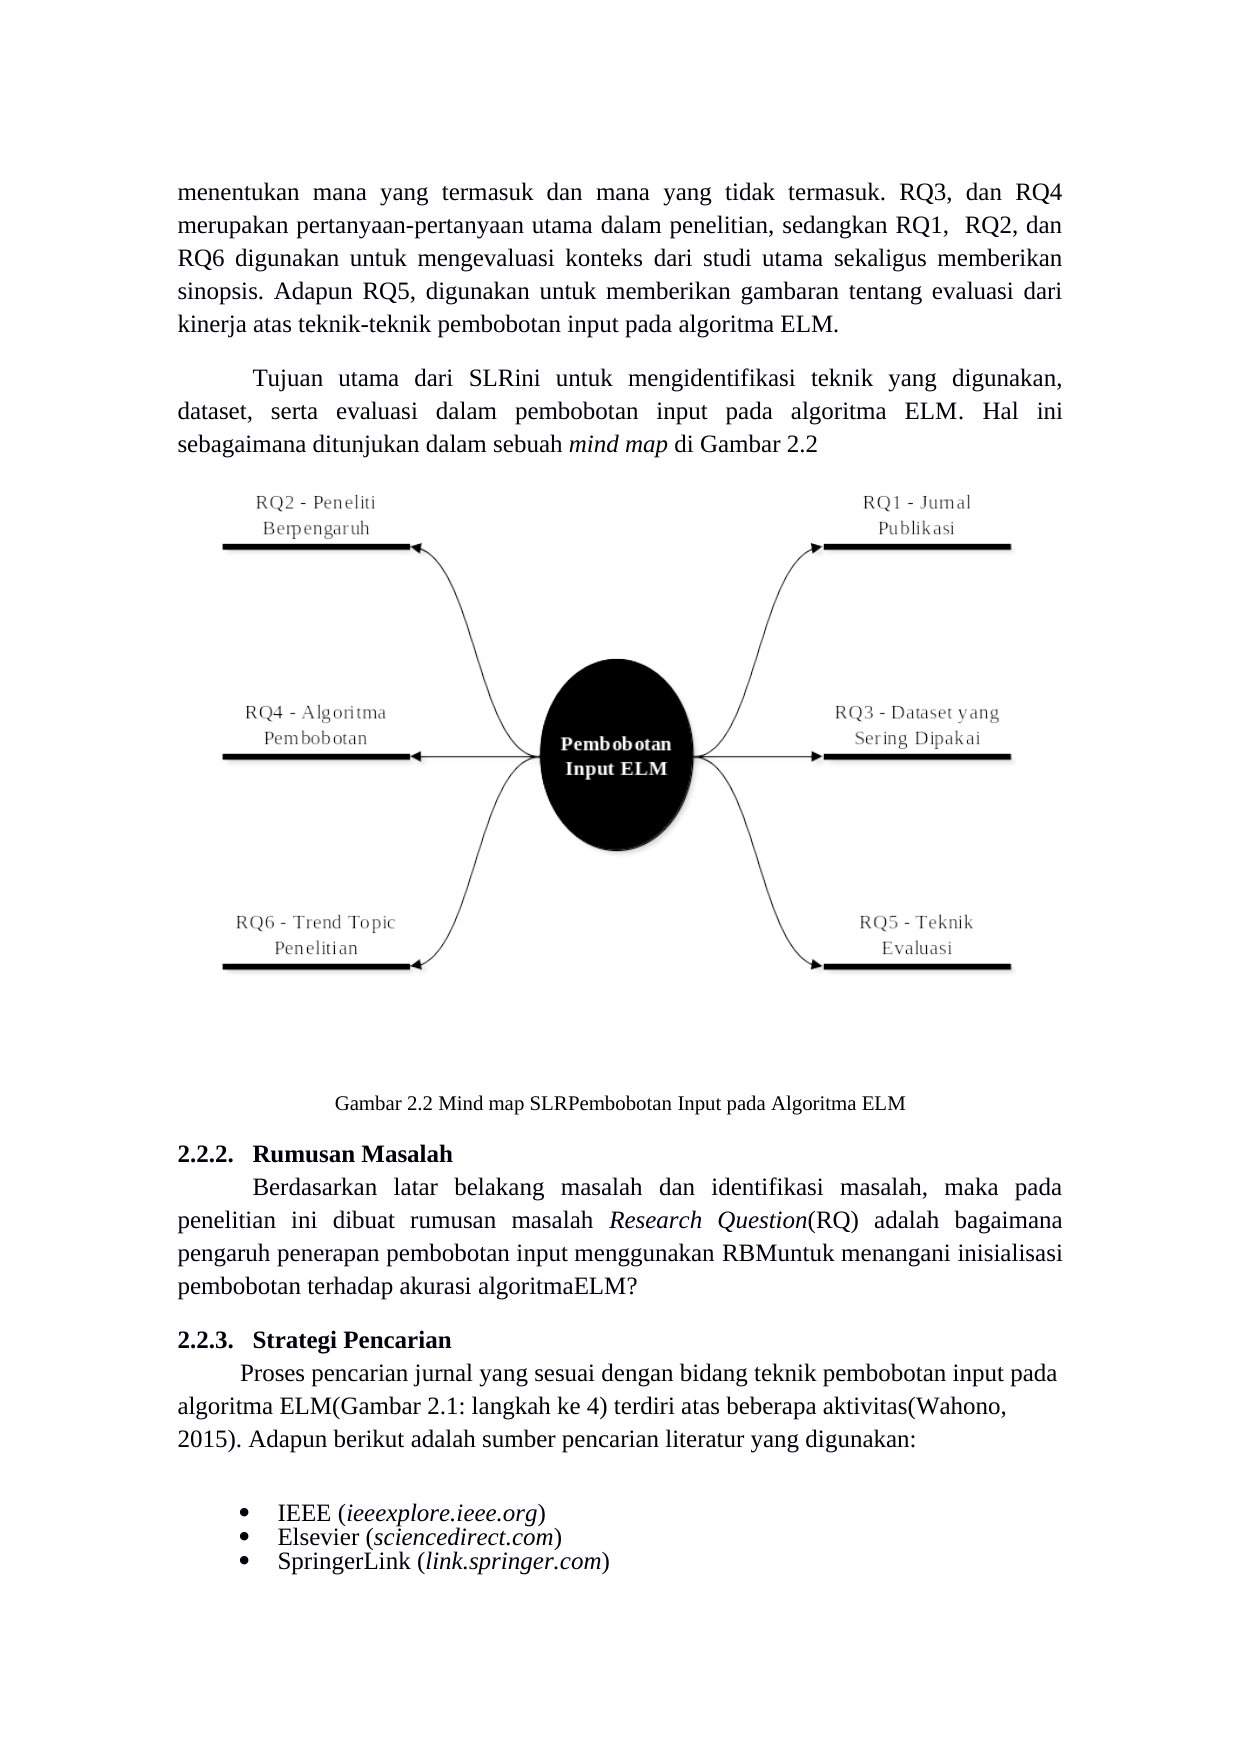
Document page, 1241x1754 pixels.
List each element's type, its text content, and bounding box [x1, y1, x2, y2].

text Berdasarkan latar belakang masalah dan identifikasi masalah, maka pada penelitian ini dibuat rumusan masalah Research Question(RQ) adalah bagaimana pengaruh penerapan pembobotan input menggunakan RBMuntuk menangani inisialisasi pembobotan terhadap akurasi algoritmaELM? [177, 1172, 1063, 1300]
list IEEE (ieeexplore.ieee.org) [240, 1502, 1063, 1526]
subtitle Rumusan Masalah [177, 1139, 1063, 1168]
text Tujuan utama dari SLRini untuk mengidentifikasi teknik yang digunakan, dataset, serta evaluasi dalam pembobotan input pada algoritma ELM. Hal ini sebagaimana ditunjukan dalam sebuah mind map di Gambar 2.2 [177, 363, 1063, 458]
text Gambar 2.2 Mind map SLRPembobotan Input pada Algoritma ELM [177, 1091, 1063, 1115]
subtitle Strategi Pencarian [177, 1325, 1063, 1354]
list SpringerLink (link.springer.com) [240, 1550, 1063, 1574]
list Elsevier (sciencedirect.com) [240, 1526, 1063, 1550]
